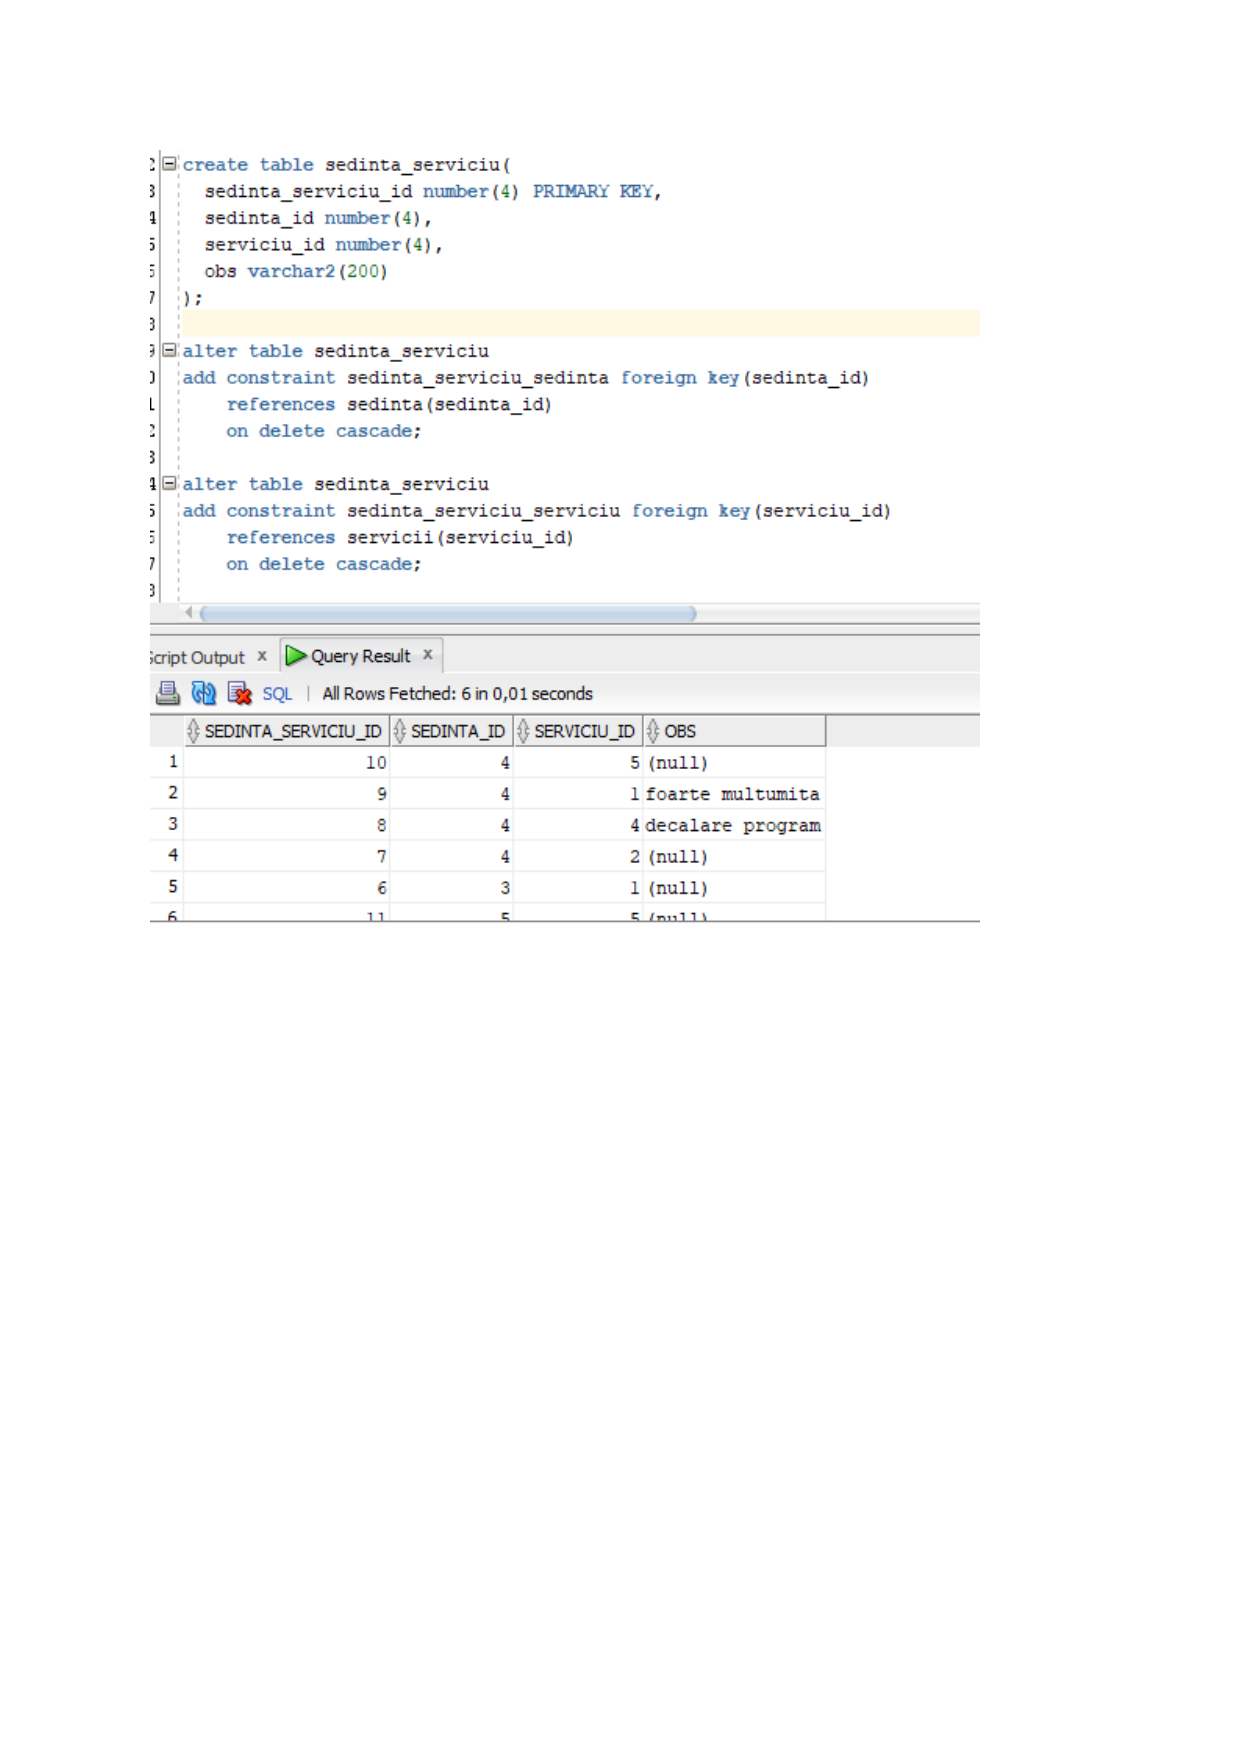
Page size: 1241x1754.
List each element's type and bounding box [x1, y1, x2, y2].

picture [150, 150, 980, 924]
